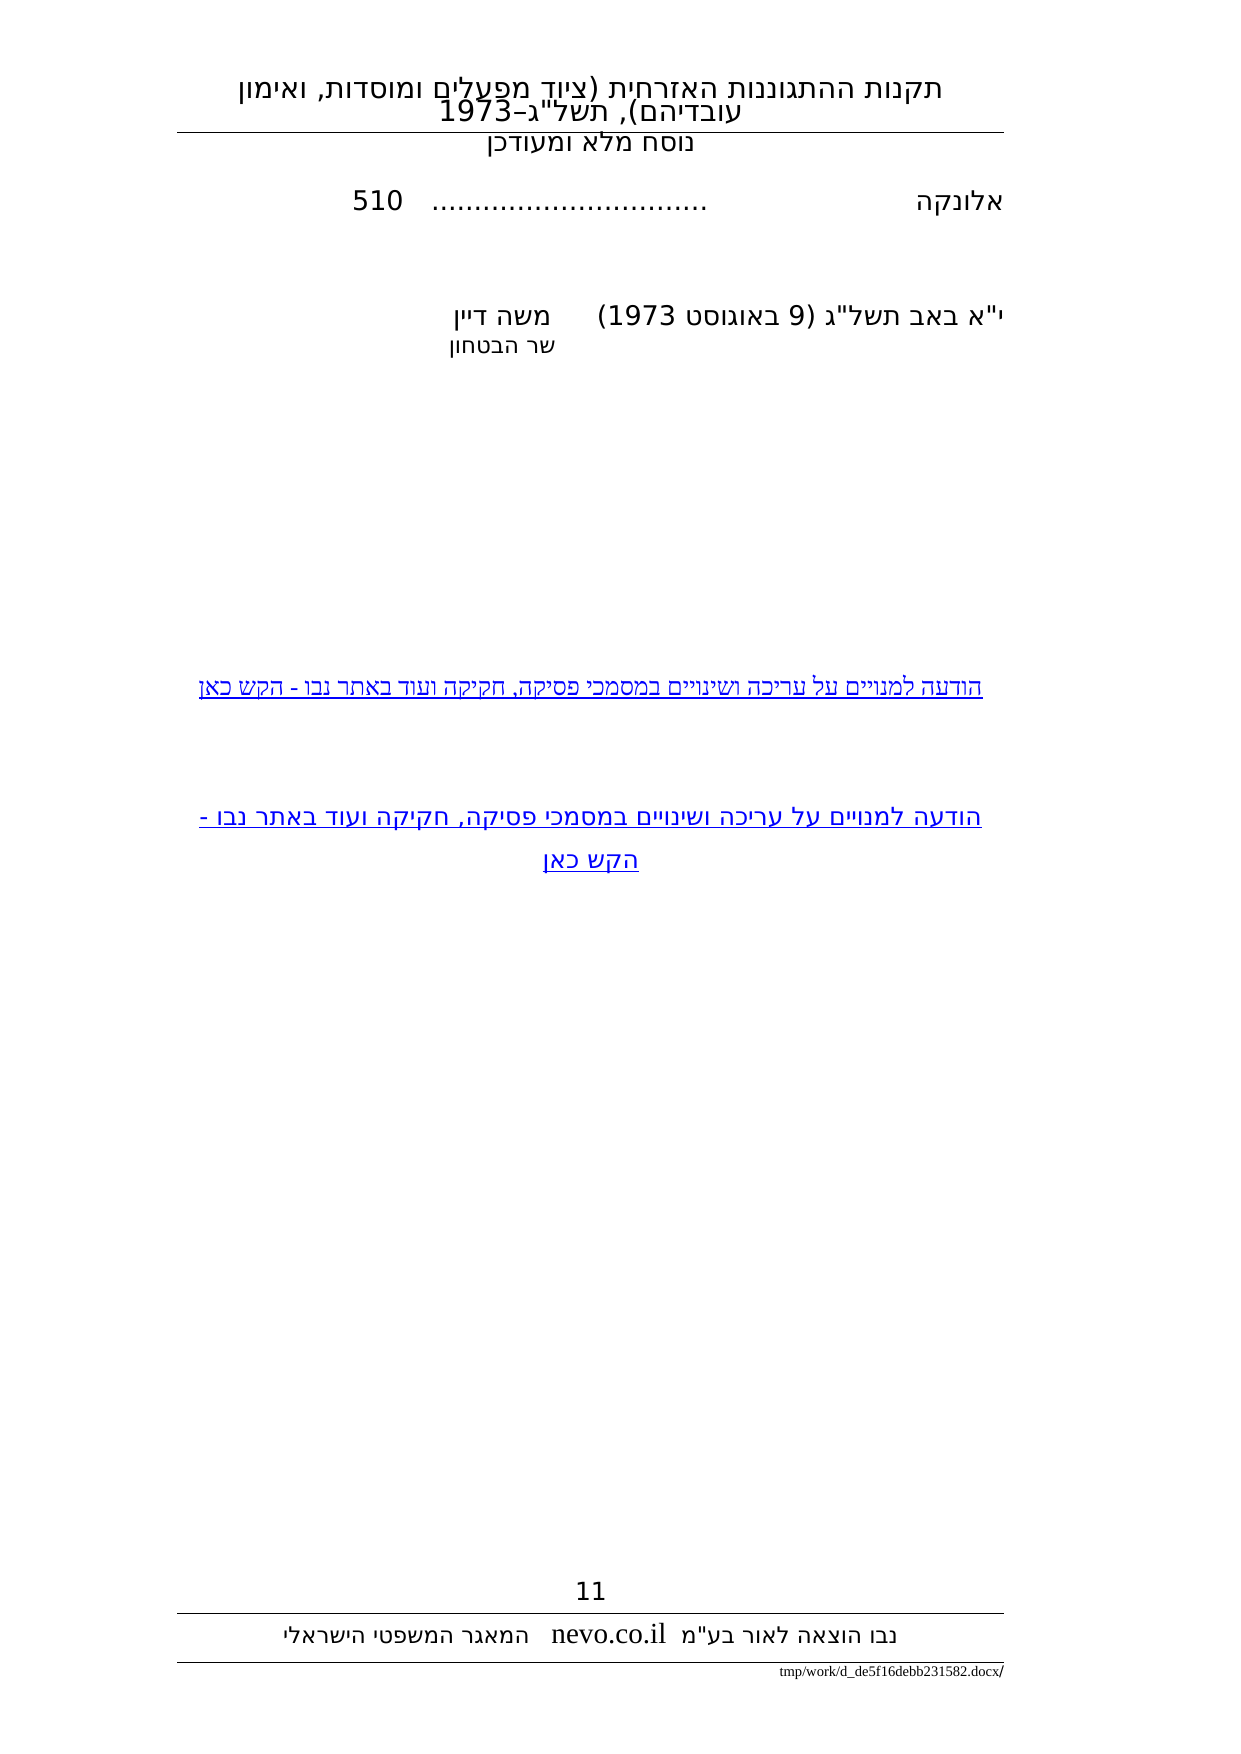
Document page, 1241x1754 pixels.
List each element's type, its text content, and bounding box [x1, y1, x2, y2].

text הודעה למנויים על עריכה ושינויים במסמכי פסיקה, חקיקה ועוד באתר נבו - הקש כאן [177, 802, 1004, 875]
text י"א באב תשל"ג (9 באוגוסט 1973) משה דיין [177, 300, 1004, 332]
text אלונקה 510 [177, 185, 1004, 217]
text הודעה למנויים על עריכה ושינויים במסמכי פסיקה, חקיקה ועוד באתר נבו - הקש כאן [177, 672, 1004, 701]
text שר הבטחון [177, 332, 1004, 359]
